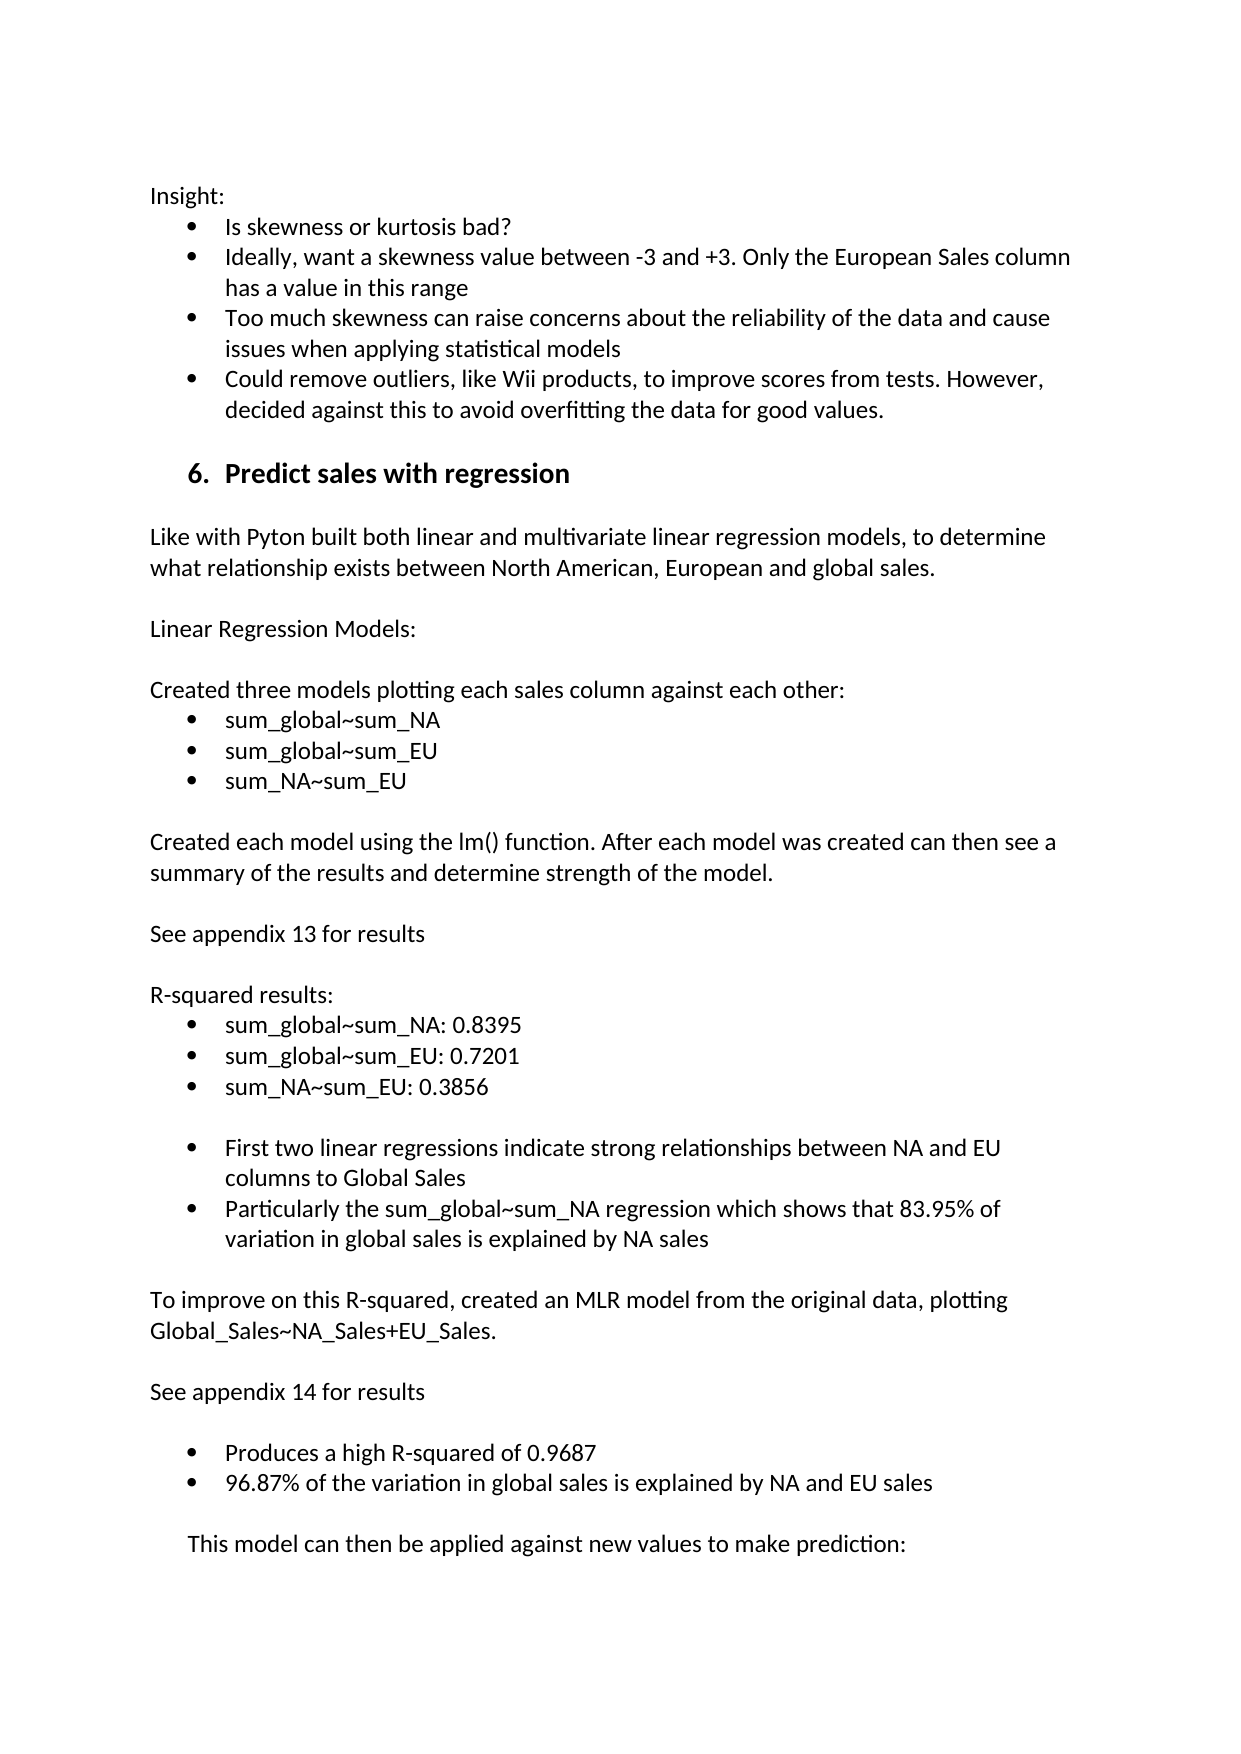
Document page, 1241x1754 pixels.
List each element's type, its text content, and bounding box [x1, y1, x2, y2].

text See appendix 13 for results [150, 918, 1090, 949]
text Insight: [150, 181, 1090, 211]
list sum_NA~sum_EU [187, 766, 1090, 796]
list sum_global~sum_NA [187, 704, 1090, 735]
text R-squared results: [150, 979, 1090, 1010]
list Particularly the sum_global~sum_NA regression which shows that 83.95% of variation in global sales is explained by NA sales [187, 1193, 1090, 1254]
text Created three models plotting each sales column against each other: [150, 674, 1090, 704]
list Too much skewness can raise concerns about the reliability of the data and cause issues when applying statistical models [187, 303, 1090, 364]
list Produces a high R-squared of 0.9687 [187, 1437, 1090, 1467]
list Is skewness or kurtosis bad? [187, 211, 1090, 242]
text Linear Regression Models: [150, 613, 1090, 643]
text This model can then be applied against new values to make prediction: [187, 1528, 1090, 1559]
list sum_global~sum_EU [187, 735, 1090, 766]
text Created each model using the lm() function. After each model was created can then see a summary of the results and determine strength of the model. [150, 827, 1090, 888]
text Like with Pyton built both linear and multivariate linear regression models, to determine what relationship exists between North American, European and global sales. [150, 521, 1090, 582]
list sum_NA~sum_EU: 0.3856 [187, 1071, 1090, 1101]
list First two linear regressions indicate strong relationships between NA and EU columns to Global Sales [187, 1132, 1090, 1193]
list 96.87% of the variation in global sales is explained by NA and EU sales [187, 1467, 1090, 1498]
text To improve on this R-squared, created an MLR model from the original data, plotting Global_Sales~NA_Sales+EU_Sales. [150, 1284, 1090, 1345]
list Could remove outliers, like Wii products, to improve scores from tests. However, decided against this to avoid overfitting the data for good values. [187, 364, 1090, 425]
text See appendix 14 for results [150, 1376, 1090, 1406]
list sum_global~sum_EU: 0.7201 [187, 1040, 1090, 1071]
list Ideally, want a skewness value between -3 and +3. Only the European Sales column has a value in this range [187, 242, 1090, 303]
list Predict sales with regression [187, 455, 1090, 491]
list sum_global~sum_NA: 0.8395 [187, 1010, 1090, 1040]
